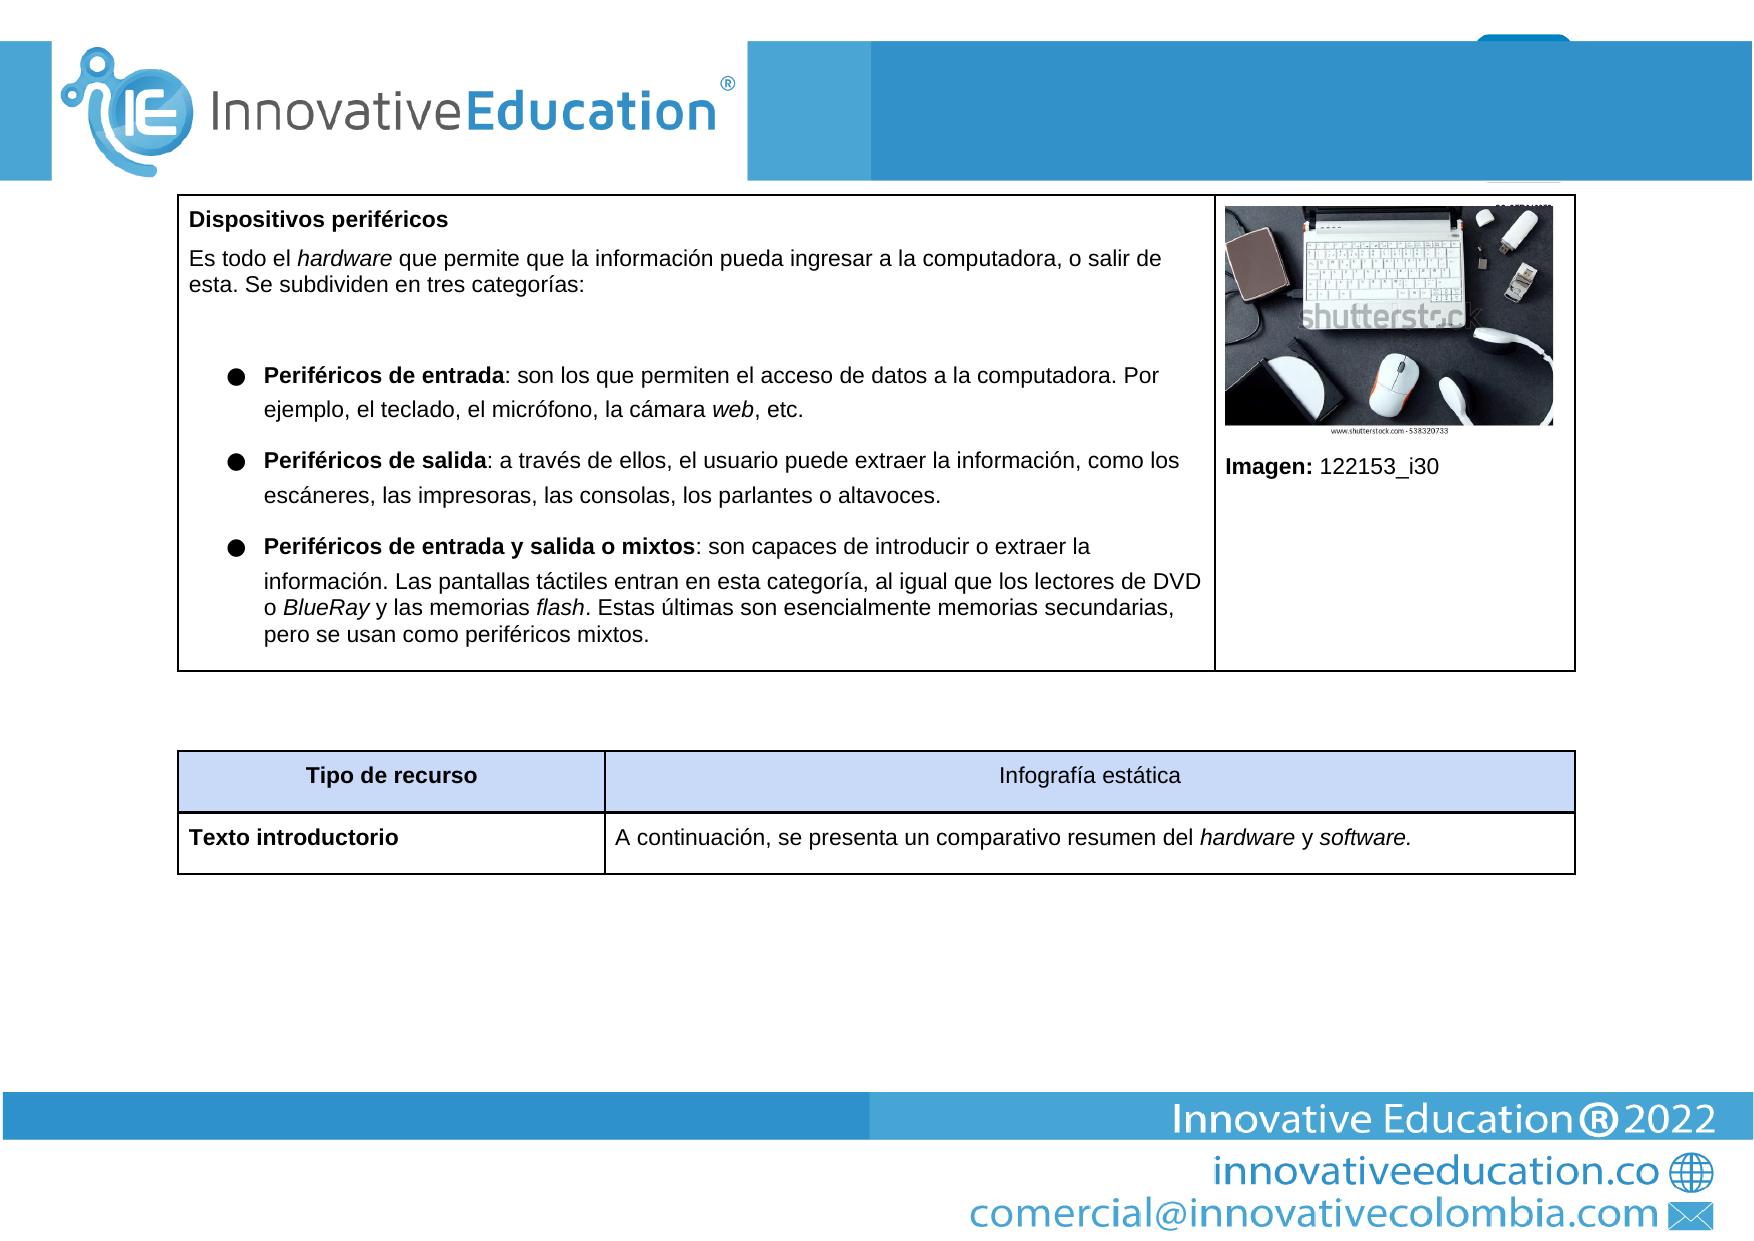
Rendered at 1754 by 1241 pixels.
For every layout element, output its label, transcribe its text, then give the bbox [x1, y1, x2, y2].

table_cell Imagen: 122153_i30 [1216, 196, 1574, 670]
picture [2, 1091, 1754, 1237]
table_header Infografía estática [606, 752, 1574, 811]
table_header Tipo de recurso [179, 752, 604, 811]
picture [0, 28, 1752, 194]
table_cell A continuación, se presenta un comparativo resumen del hardware y software. [606, 814, 1574, 873]
table_cell Texto introductorio [179, 814, 604, 873]
table_cell Dispositivos periféricos Es todo el hardware que permite que la información pueda ingresar a la computadora, o salir de esta. Se subdividen en tres categorías: Periféricos de entrada: son los que permiten el acceso de datos a la computadora. Por ejemplo, el teclado, el micrófono, la cámara web, etc. Periféricos de salida: a través de ellos, el usuario puede extraer la información, como los escáneres, las impresoras, las consolas, los parlantes o altavoces. Periféricos de entrada y salida o mixtos: son capaces de introducir o extraer la información. Las pantallas táctiles entran en esta categoría, al igual que los lectores de DVD o BlueRay y las memorias flash. Estas últimas son esencialmente memorias secundarias, pero se usan como periféricos mixtos. [179, 196, 1214, 670]
picture [1225, 206, 1554, 436]
